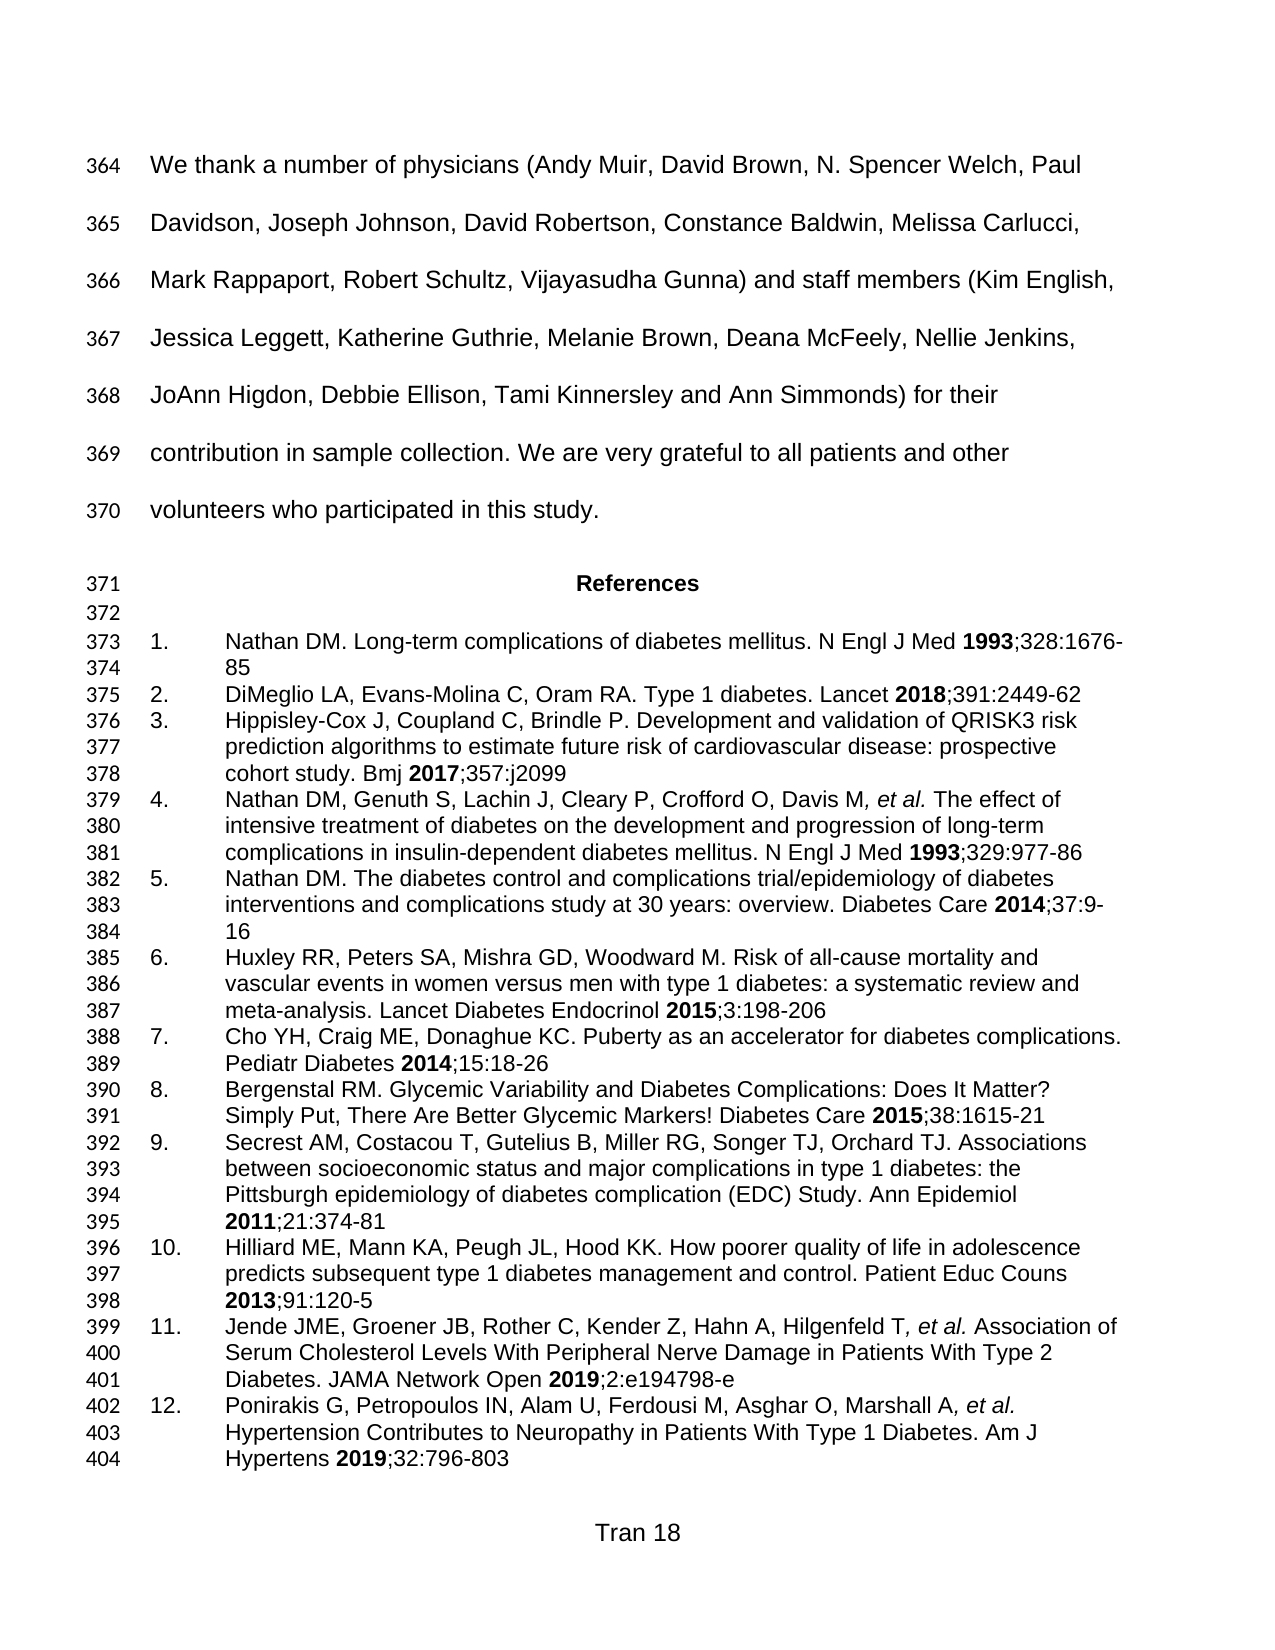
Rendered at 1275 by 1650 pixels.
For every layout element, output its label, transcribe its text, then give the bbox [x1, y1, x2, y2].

title References [150, 569, 1125, 597]
text 12. Ponirakis G, Petropoulos IN, Alam U, Ferdousi M, Asghar O, Marshall A, et al. Hypertension Contributes to Neuropathy in Patients With Type 1 Diabetes. Am J Hypertens 2019;32:796-803 [150, 1392, 1125, 1471]
text 4. Nathan DM, Genuth S, Lachin J, Cleary P, Crofford O, Davis M, et al. The effect of intensive treatment of diabetes on the development and progression of long-term complications in insulin-dependent diabetes mellitus. N Engl J Med 1993;329:977-86 [150, 786, 1125, 865]
text 11. Jende JME, Groener JB, Rother C, Kender Z, Hahn A, Hilgenfeld T, et al. Association of Serum Cholesterol Levels With Peripheral Nerve Damage in Patients With Type 2 Diabetes. JAMA Network Open 2019;2:e194798-e [150, 1313, 1125, 1392]
text 10. Hilliard ME, Mann KA, Peugh JL, Hood KK. How poorer quality of life in adolescence predicts subsequent type 1 diabetes management and control. Patient Educ Couns 2013;91:120-5 [150, 1234, 1125, 1313]
text 9. Secrest AM, Costacou T, Gutelius B, Miller RG, Songer TJ, Orchard TJ. Associations between socioeconomic status and major complications in type 1 diabetes: the Pittsburgh epidemiology of diabetes complication (EDC) Study. Ann Epidemiol 2011;21:374-81 [150, 1128, 1125, 1234]
text 6. Huxley RR, Peters SA, Mishra GD, Woodward M. Risk of all-cause mortality and vascular events in women versus men with type 1 diabetes: a systematic review and meta-analysis. Lancet Diabetes Endocrinol 2015;3:198-206 [150, 944, 1125, 1023]
text We thank a number of physicians (Andy Muir, David Brown, N. Spencer Welch, Paul Davidson, Joseph Johnson, David Robertson, Constance Baldwin, Melissa Carlucci, Mark Rappaport, Robert Schultz, Vijayasudha Gunna) and staff members (Kim English, Jessica Leggett, Katherine Guthrie, Melanie Brown, Deana McFeely, Nellie Jenkins, JoAnn Higdon, Debbie Ellison, Tami Kinnersley and Ann Simmonds) for their contribution in sample collection. We are very grateful to all patients and other volunteers who participated in this study. [150, 150, 1125, 524]
text 7. Cho YH, Craig ME, Donaghue KC. Puberty as an accelerator for diabetes complications. Pediatr Diabetes 2014;15:18-26 [150, 1023, 1125, 1076]
text 2. DiMeglio LA, Evans-Molina C, Oram RA. Type 1 diabetes. Lancet 2018;391:2449-62 [150, 681, 1125, 707]
text 3. Hippisley-Cox J, Coupland C, Brindle P. Development and validation of QRISK3 risk prediction algorithms to estimate future risk of cardiovascular disease: prospective cohort study. Bmj 2017;357:j2099 [150, 707, 1125, 786]
text 8. Bergenstal RM. Glycemic Variability and Diabetes Complications: Does It Matter? Simply Put, There Are Better Glycemic Markers! Diabetes Care 2015;38:1615-21 [150, 1076, 1125, 1128]
text 5. Nathan DM. The diabetes control and complications trial/epidemiology of diabetes interventions and complications study at 30 years: overview. Diabetes Care 2014;37:9-16 [150, 865, 1125, 944]
text 1. Nathan DM. Long-term complications of diabetes mellitus. N Engl J Med 1993;328:1676-85 [150, 628, 1125, 681]
